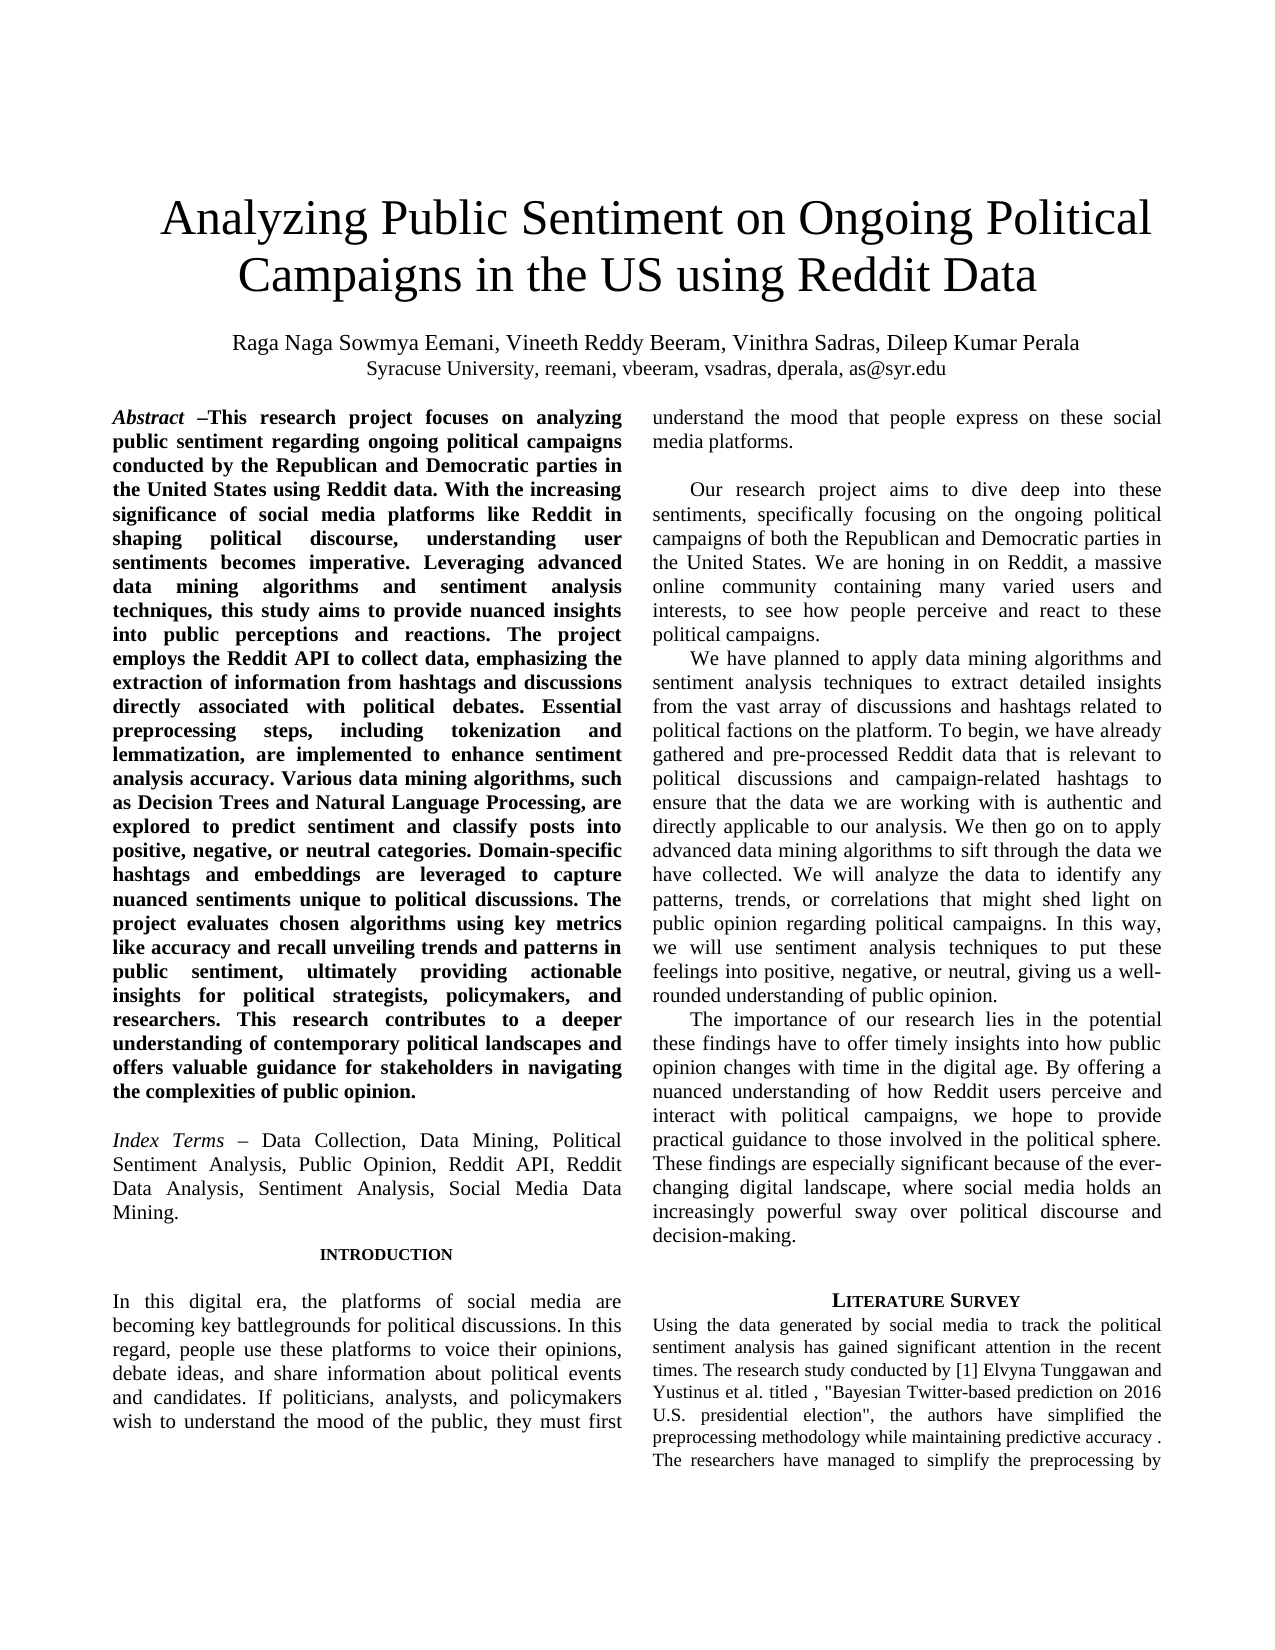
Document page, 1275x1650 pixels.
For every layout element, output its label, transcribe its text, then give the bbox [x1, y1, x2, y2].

subtitle introduction [112, 1240, 622, 1264]
text Our research project aims to dive deep into these sentiments, specifically focusing on the ongoing political campaigns of both the Republican and Democratic parties in the United States. We are honing in on Reddit, a massive online community containing many varied users and interests, to see how people perceive and react to these political campaigns. [652, 477, 1162, 646]
title Analyzing Public Sentiment on Ongoing Political Campaigns in the US using Reddit Data [112, 188, 1162, 303]
text Syracuse University, reemani, vbeeram, vsadras, dperala, as@syr.edu [112, 356, 1162, 380]
text In this digital era, the platforms of social media are becoming key battlegrounds for political discussions. In this regard, people use these platforms to voice their opinions, debate ideas, and share information about political events and candidates. If politicians, analysts, and policymakers wish to understand the mood of the public, they must first understand the mood that people express on these social media platforms. [112, 1289, 622, 1433]
text Raga Naga Sowmya Eemani, Vineeth Reddy Beeram, Vinithra Sadras, Dileep Kumar Perala [112, 329, 1162, 356]
text We have planned to apply data mining algorithms and sentiment analysis techniques to extract detailed insights from the vast array of discussions and hashtags related to political factions on the platform. To begin, we have already gathered and pre-processed Reddit data that is relevant to political discussions and campaign-related hashtags to ensure that the data we are working with is authentic and directly applicable to our analysis. We then go on to apply advanced data mining algorithms to sift through the data we have collected. We will analyze the data to identify any patterns, trends, or correlations that might shed light on public opinion regarding political campaigns. In this way, we will use sentiment analysis techniques to put these feelings into positive, negative, or neutral, giving us a well-rounded understanding of public opinion. [652, 646, 1162, 1007]
text Abstract –This research project focuses on analyzing public sentiment regarding ongoing political campaigns conducted by the Republican and Democratic parties in the United States using Reddit data. With the increasing significance of social media platforms like Reddit in shaping political discourse, understanding user sentiments becomes imperative. Leveraging advanced data mining algorithms and sentiment analysis techniques, this study aims to provide nuanced insights into public perceptions and reactions. The project employs the Reddit API to collect data, emphasizing the extraction of information from hashtags and discussions directly associated with political debates. Essential preprocessing steps, including tokenization and lemmatization, are implemented to enhance sentiment analysis accuracy. Various data mining algorithms, such as Decision Trees and Natural Language Processing, are explored to predict sentiment and classify posts into positive, negative, or neutral categories. Domain-specific hashtags and embeddings are leveraged to capture nuanced sentiments unique to political discussions. The project evaluates chosen algorithms using key metrics like accuracy and recall unveiling trends and patterns in public sentiment, ultimately providing actionable insights for political strategists, policymakers, and researchers. This research contributes to a deeper understanding of contemporary political landscapes and offers valuable guidance for stakeholders in navigating the complexities of public opinion. [112, 405, 622, 1103]
text Index Terms – Data Collection, Data Mining, Political Sentiment Analysis, Public Opinion, Reddit API, Reddit Data Analysis, Sentiment Analysis, Social Media Data Mining. [112, 1127, 622, 1224]
text The importance of our research lies in the potential these findings have to offer timely insights into how public opinion changes with time in the digital age. By offering a nuanced understanding of how Reddit users perceive and interact with political campaigns, we hope to provide practical guidance to those involved in the political sphere. These findings are especially significant because of the ever-changing digital landscape, where social media holds an increasingly powerful sway over political discourse and decision-making. [652, 1007, 1162, 1247]
subtitle Literature Survey [652, 1288, 1162, 1312]
